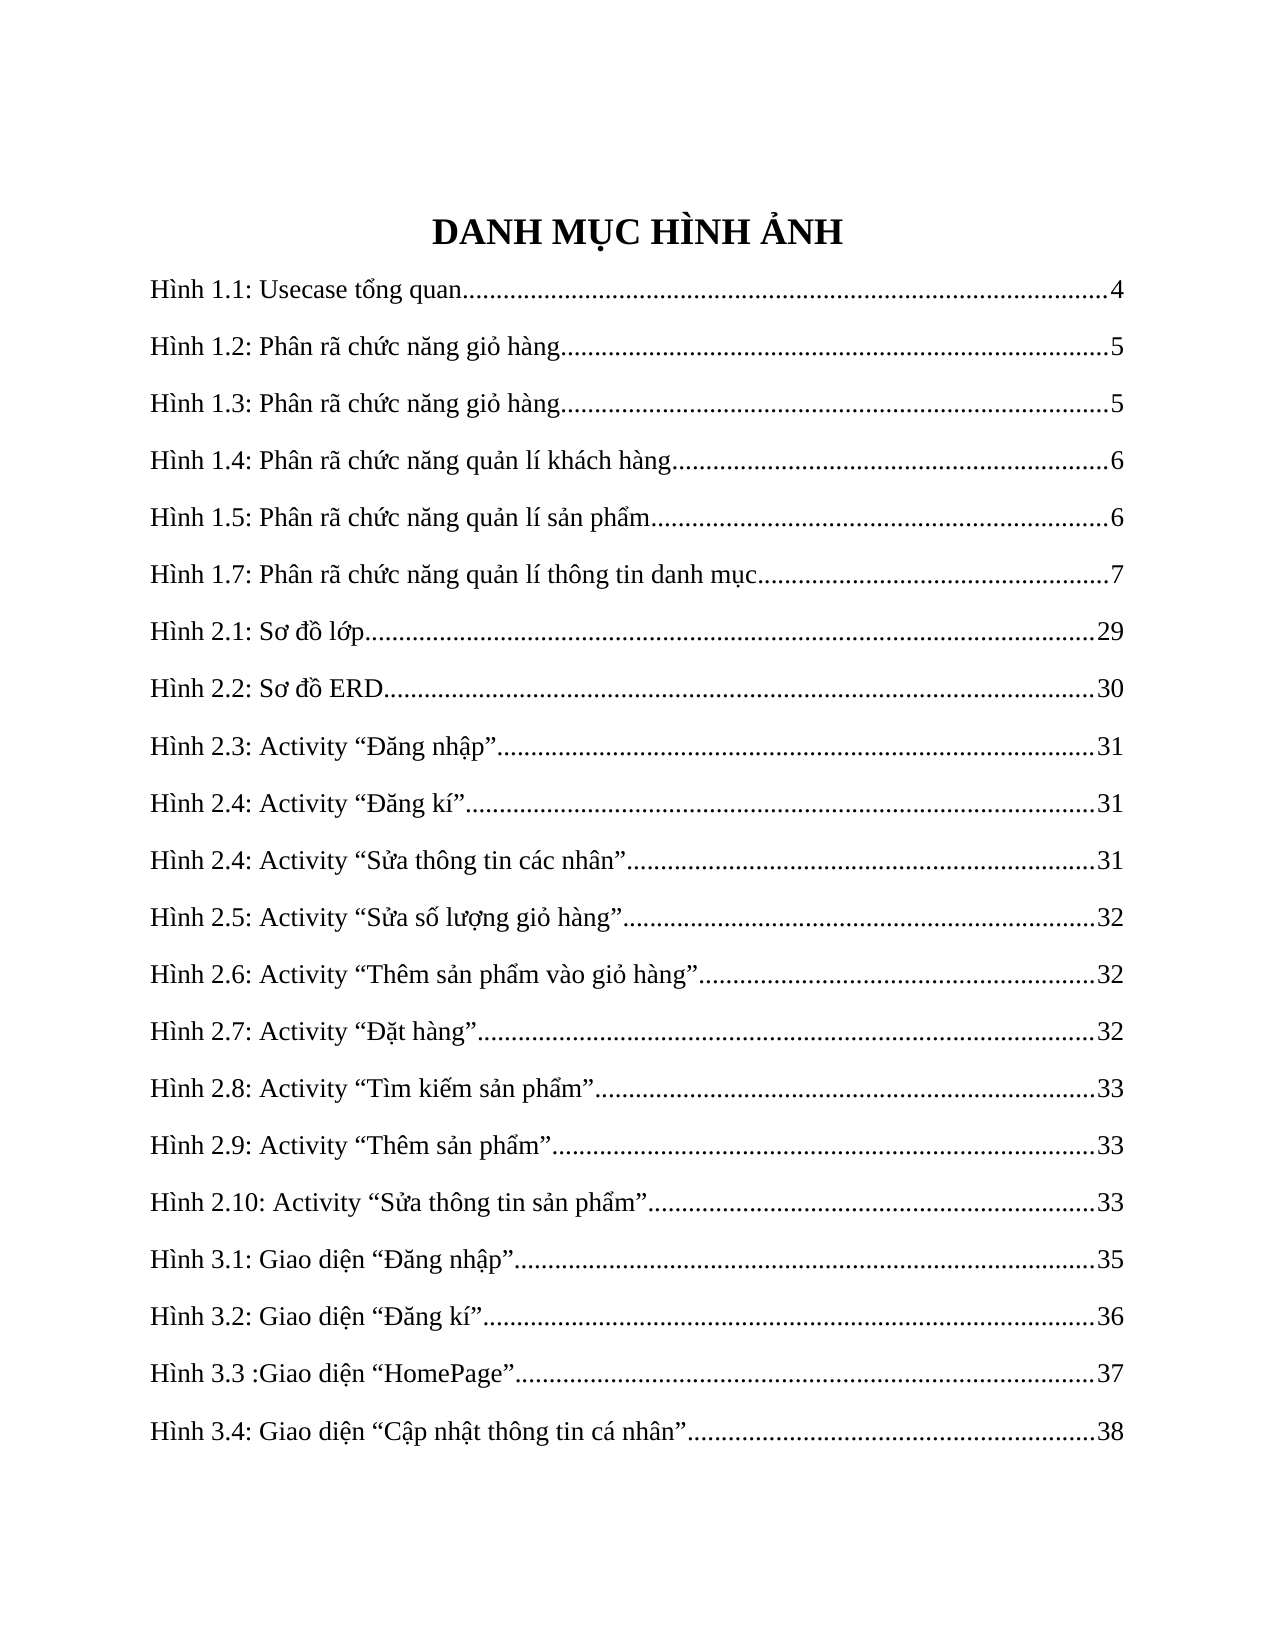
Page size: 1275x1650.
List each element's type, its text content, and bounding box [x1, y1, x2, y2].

text Hình 2.7: Activity “Đặt hàng” 32 [150, 1015, 1125, 1046]
text Hình 2.10: Activity “Sửa thông tin sản phẩm” 33 [150, 1186, 1125, 1217]
text Hình 2.9: Activity “Thêm sản phẩm” 33 [150, 1129, 1125, 1160]
text Hình 1.1: Usecase tổng quan 4 [150, 273, 1125, 304]
text Hình 1.2: Phân rã chức năng giỏ hàng 5 [150, 330, 1125, 361]
text Hình 2.3: Activity “Đăng nhập” 31 [150, 730, 1125, 761]
text Hình 2.4: Activity “Đăng kí” 31 [150, 787, 1125, 818]
text Hình 2.4: Activity “Sửa thông tin các nhân” 31 [150, 844, 1125, 875]
text Hình 2.6: Activity “Thêm sản phẩm vào giỏ hàng” 32 [150, 958, 1125, 989]
text Hình 3.2: Giao diện “Đăng kí” 36 [150, 1301, 1125, 1332]
text Hình 2.1: Sơ đồ lớp 29 [150, 616, 1125, 647]
text Hình 1.5: Phân rã chức năng quản lí sản phẩm 6 [150, 501, 1125, 532]
text Hình 3.3 :Giao diện “HomePage” 37 [150, 1358, 1125, 1389]
text Hình 2.5: Activity “Sửa số lượng giỏ hàng” 32 [150, 901, 1125, 932]
text Hình 2.8: Activity “Tìm kiếm sản phẩm” 33 [150, 1072, 1125, 1103]
text Hình 3.1: Giao diện “Đăng nhập” 35 [150, 1243, 1125, 1274]
text Hình 1.7: Phân rã chức năng quản lí thông tin danh mục 7 [150, 558, 1125, 589]
text Hình 2.2: Sơ đồ ERD 30 [150, 673, 1125, 704]
text Hình 1.3: Phân rã chức năng giỏ hàng 5 [150, 387, 1125, 418]
text Hình 1.4: Phân rã chức năng quản lí khách hàng 6 [150, 444, 1125, 475]
text Hình 3.4: Giao diện “Cập nhật thông tin cá nhân” 38 [150, 1415, 1125, 1446]
text DANH MỤC HÌNH ẢNH [150, 210, 1125, 253]
